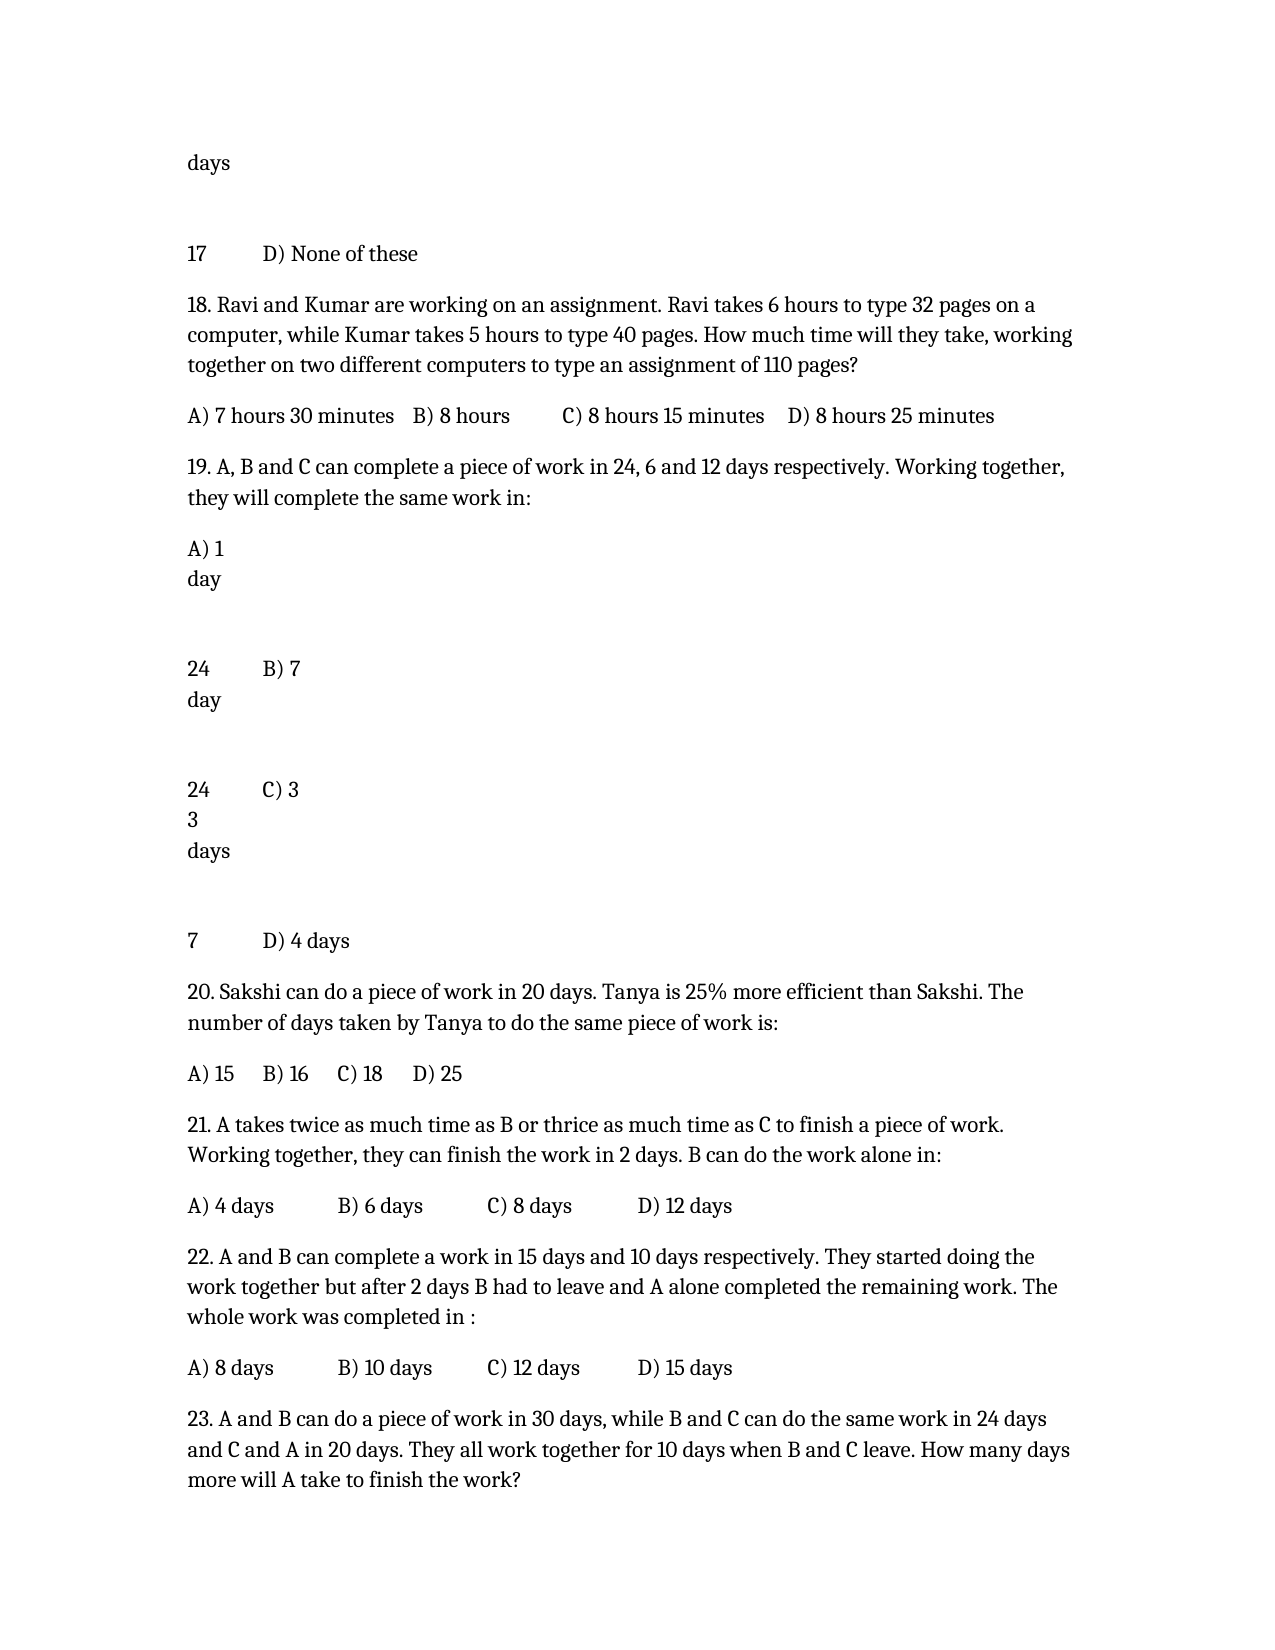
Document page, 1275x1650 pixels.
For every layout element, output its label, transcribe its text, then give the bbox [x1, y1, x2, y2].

text A) 15 B) 16 C) 18 D) 25 [187, 1060, 1087, 1087]
text 18. Ravi and Kumar are working on an assignment. Ravi takes 6 hours to type 32 pages on a computer, while Kumar takes 5 hours to type 40 pages. How much time will they take, working together on two different computers to type an assignment of 110 pages? [187, 292, 1087, 378]
text A) 4 days B) 6 days C) 8 days D) 12 days [187, 1193, 1087, 1219]
text A) 1 day 24 B) 7 day 24 C) 3 3 days 7 D) 4 days [187, 535, 1087, 954]
text 22. A and B can complete a work in 15 days and 10 days respectively. They started doing the work together but after 2 days B had to leave and A alone completed the remaining work. The whole work was completed in : [187, 1244, 1087, 1331]
text 20. Sakshi can do a piece of work in 20 days. Tanya is 25% more efficient than Sakshi. The number of days taken by Tanya to do the same piece of work is: [187, 979, 1087, 1036]
text 19. A, B and C can complete a piece of work in 24, 6 and 12 days respectively. Working together, they will complete the same work in: [187, 454, 1087, 511]
text A) 8 days B) 10 days C) 12 days D) 15 days [187, 1355, 1087, 1382]
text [187, 150, 1087, 267]
text 21. A takes twice as much time as B or thrice as much time as C to finish a piece of work. Working together, they can finish the work in 2 days. B can do the work alone in: [187, 1111, 1087, 1168]
text A) 7 hours 30 minutes B) 8 hours C) 8 hours 15 minutes D) 8 hours 25 minutes [187, 403, 1087, 429]
text 23. A and B can do a piece of work in 30 days, while B and C can do the same work in 24 days and C and A in 20 days. They all work together for 10 days when B and C leave. How many days more will A take to finish the work? [187, 1406, 1087, 1493]
